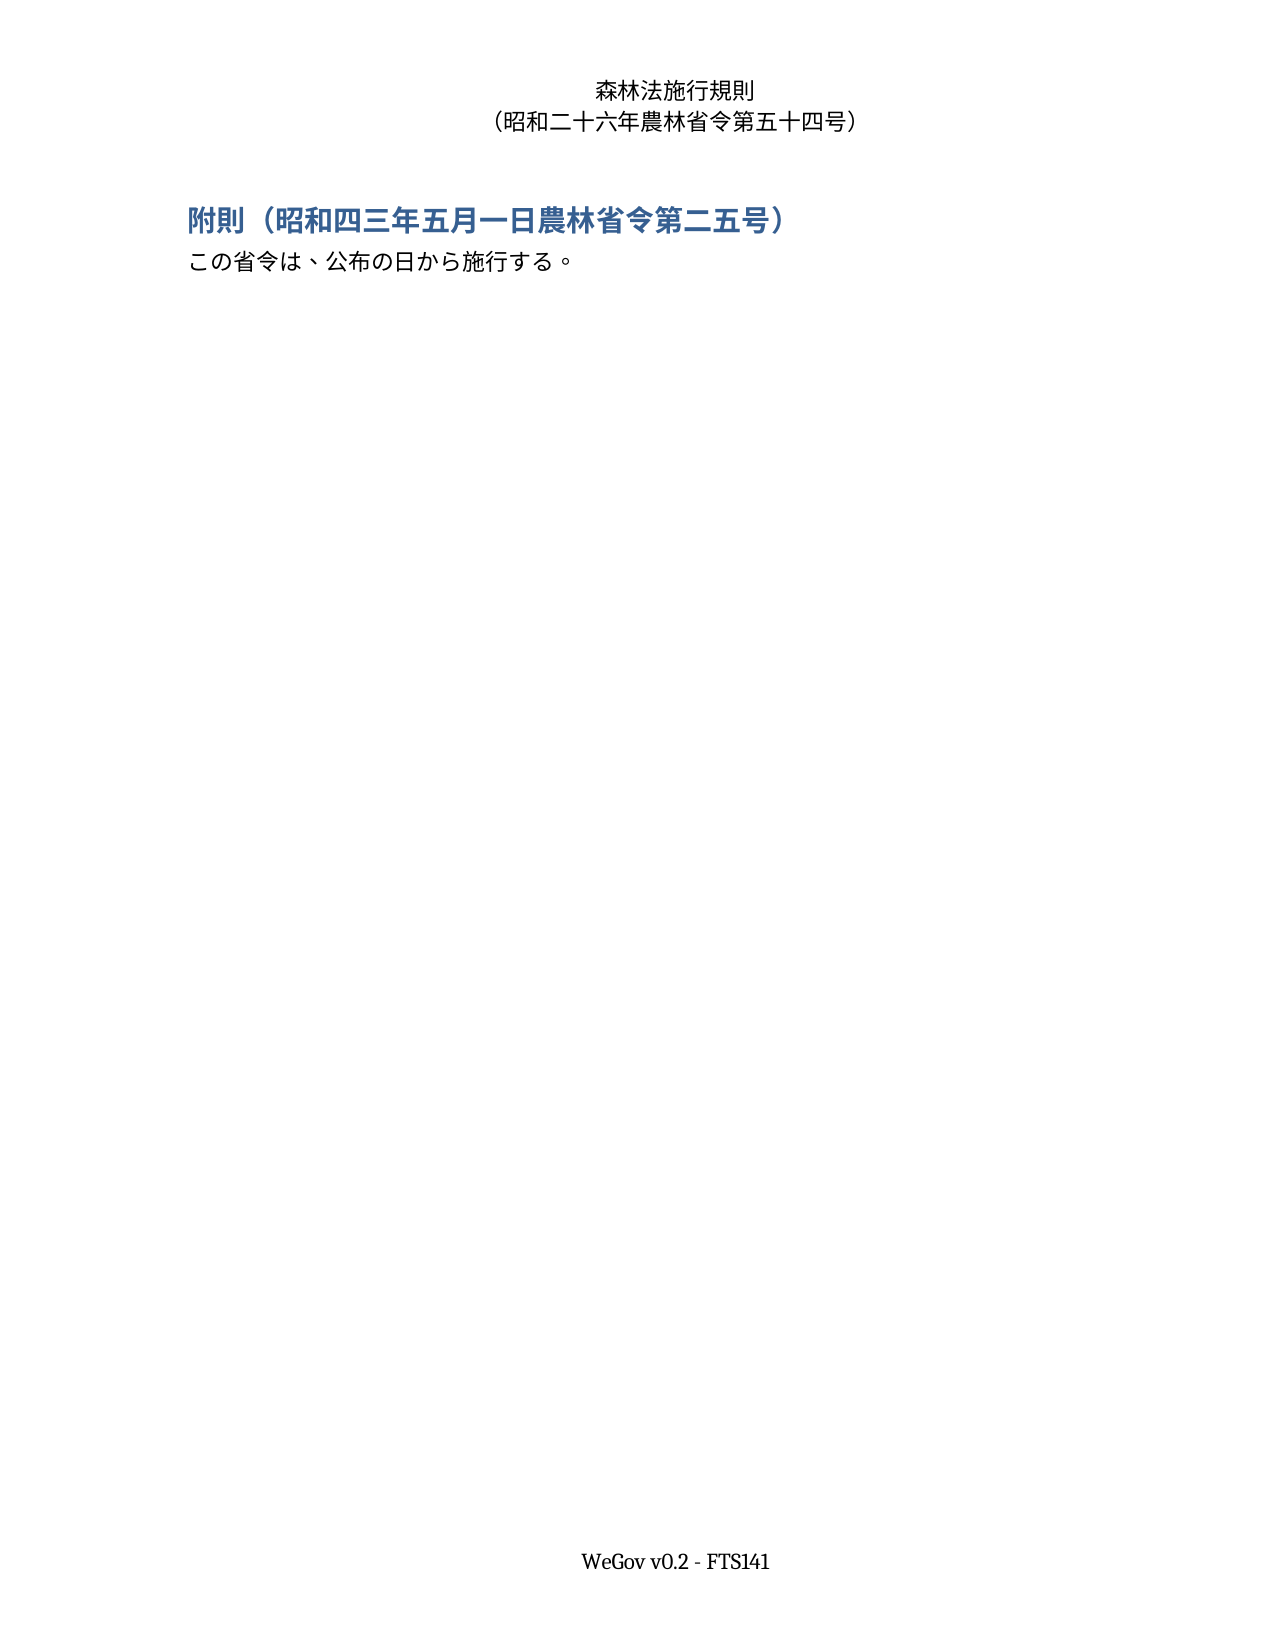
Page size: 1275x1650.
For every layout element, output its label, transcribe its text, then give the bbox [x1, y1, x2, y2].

text この省令は、公布の日から施行する。 [187, 246, 1087, 277]
subtitle 附則（昭和四三年五月一日農林省令第二五号） [187, 200, 1087, 240]
